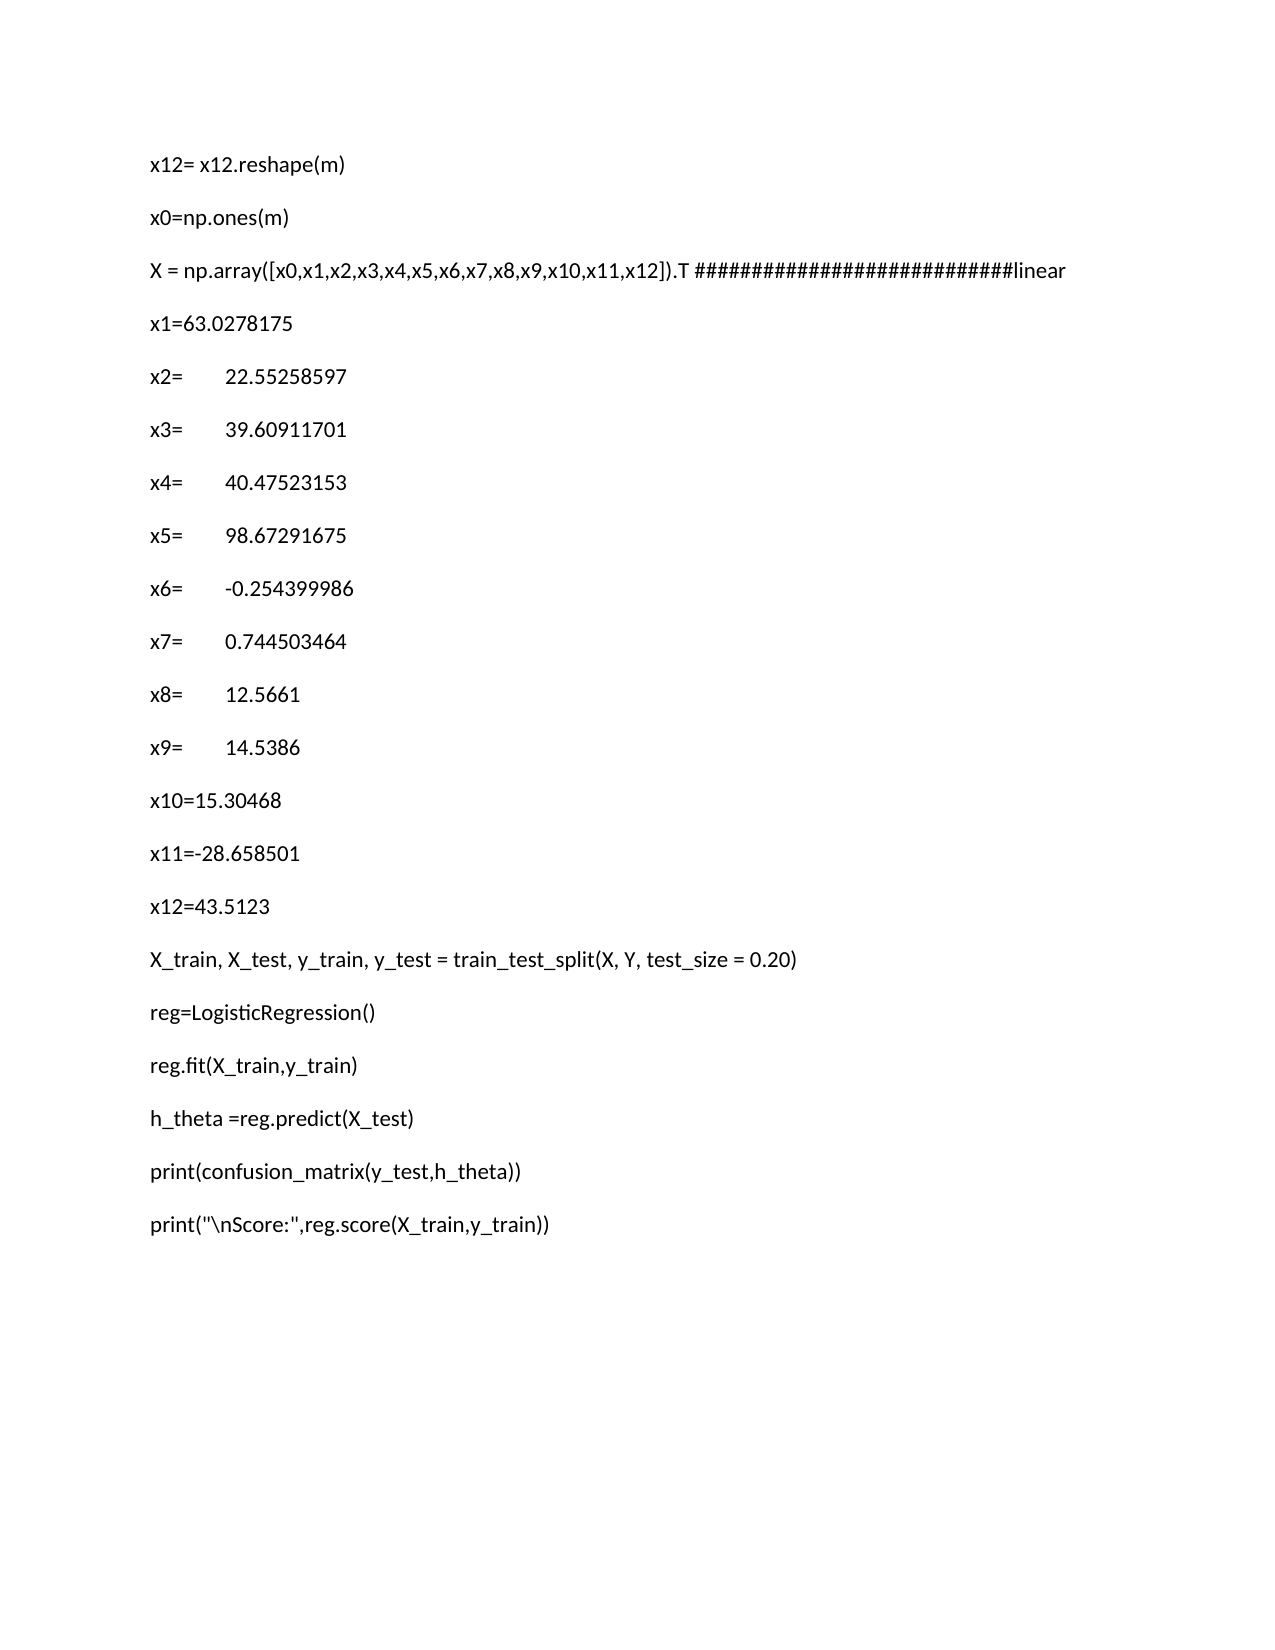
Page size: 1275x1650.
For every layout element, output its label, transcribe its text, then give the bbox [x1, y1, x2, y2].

text x9= 14.5386 [150, 733, 1125, 761]
text print(confusion_matrix(y_test,h_theta)) [150, 1157, 1125, 1185]
text x12=43.5123 [150, 892, 1125, 920]
text x4= 40.47523153 [150, 468, 1125, 496]
text x7= 0.744503464 [150, 627, 1125, 655]
text x0=np.ones(m) [150, 203, 1125, 231]
text print("\nScore:",reg.score(X_train,y_train)) [150, 1210, 1125, 1238]
text reg=LogisticRegression() [150, 998, 1125, 1026]
text x11=-28.658501 [150, 839, 1125, 867]
text x10=15.30468 [150, 786, 1125, 814]
text x5= 98.67291675 [150, 521, 1125, 549]
text x12= x12.reshape(m) [150, 150, 1125, 178]
text x1=63.0278175 [150, 309, 1125, 337]
text h_theta =reg.predict(X_test) [150, 1104, 1125, 1132]
text X = np.array([x0,x1,x2,x3,x4,x5,x6,x7,x8,x9,x10,x11,x12]).T ############################linear [150, 256, 1125, 284]
text x2= 22.55258597 [150, 362, 1125, 390]
text reg.fit(X_train,y_train) [150, 1051, 1125, 1079]
text X_train, X_test, y_train, y_test = train_test_split(X, Y, test_size = 0.20) [150, 945, 1125, 973]
text x6= -0.254399986 [150, 574, 1125, 602]
text x3= 39.60911701 [150, 415, 1125, 443]
text x8= 12.5661 [150, 680, 1125, 708]
